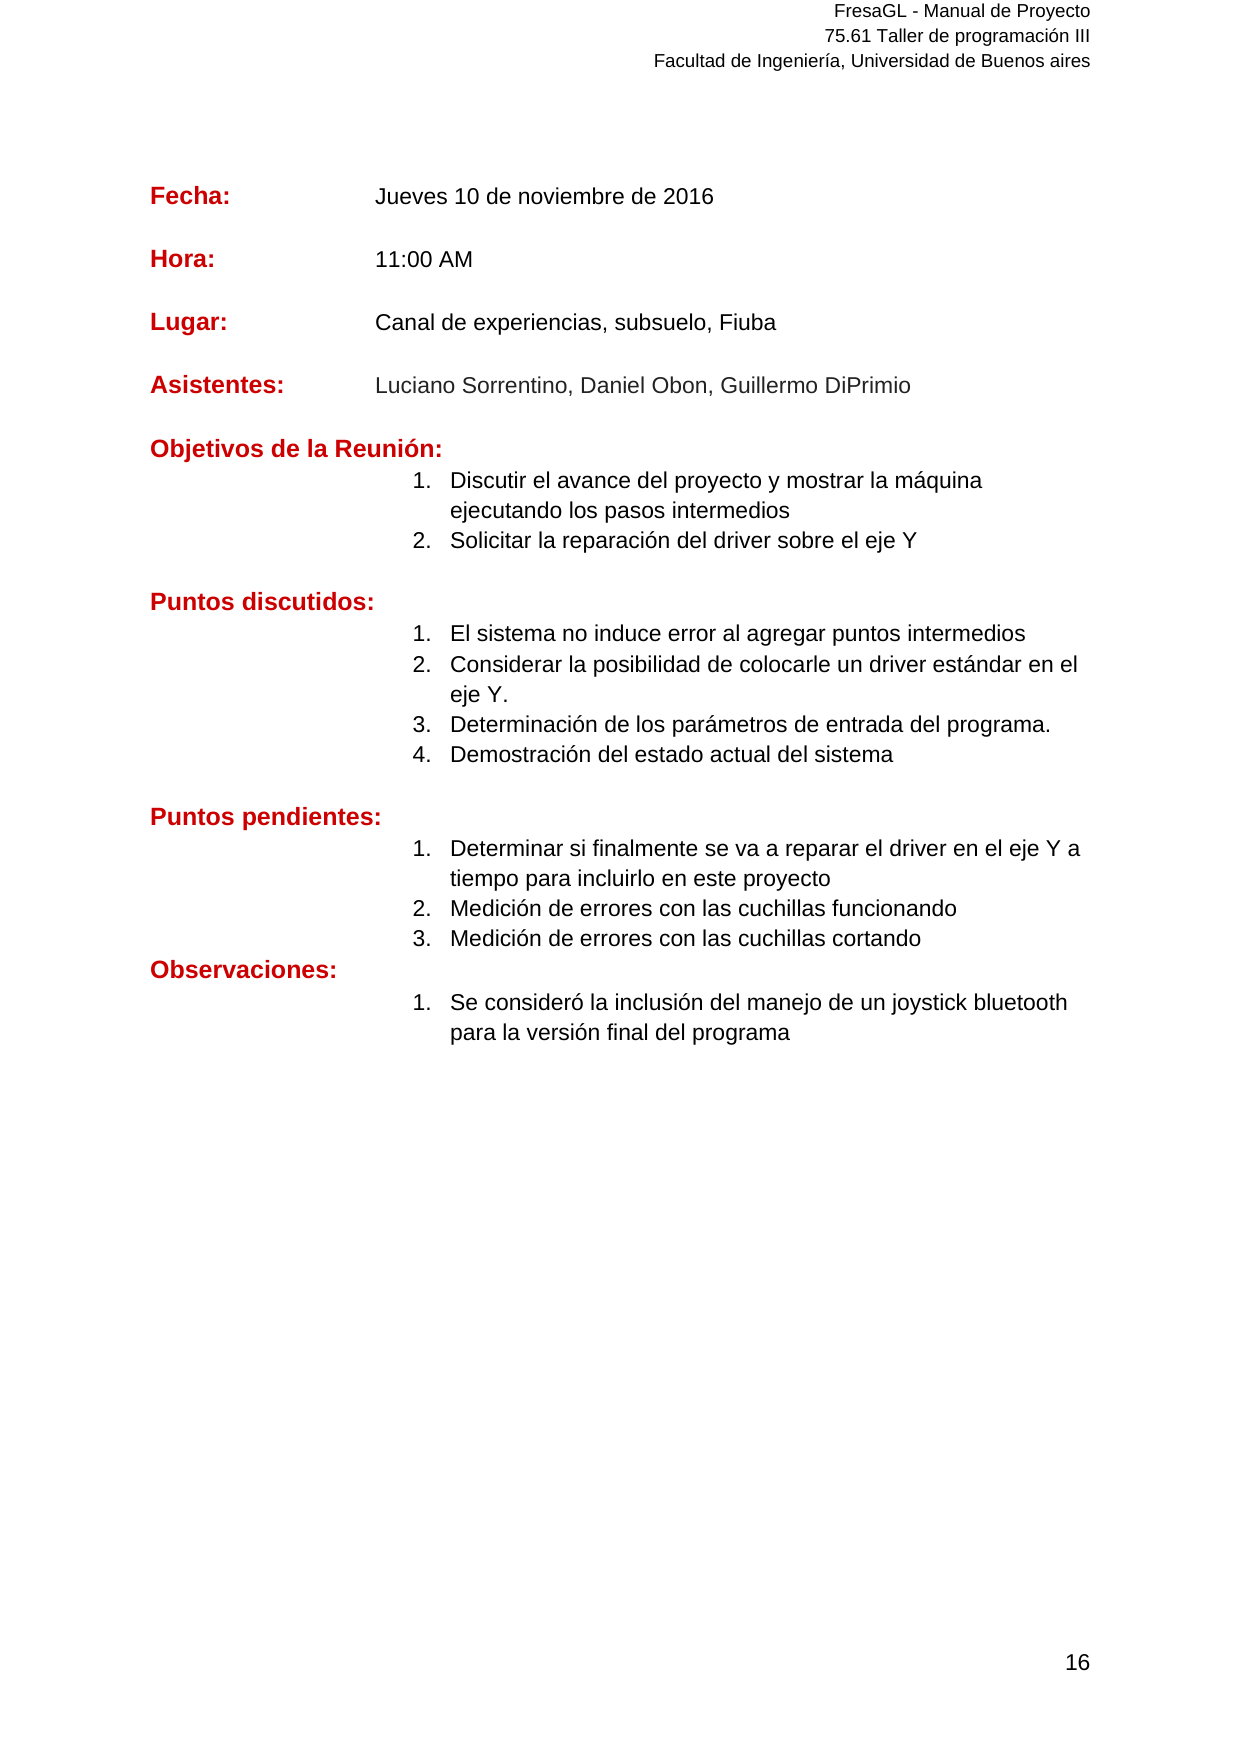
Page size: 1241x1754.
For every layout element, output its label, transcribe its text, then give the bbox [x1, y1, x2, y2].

text Lugar: Canal de experiencias, subsuelo, Fiuba [150, 307, 1090, 336]
list Medición de errores con las cuchillas funcionando [412, 895, 1090, 921]
list Discutir el avance del proyecto y mostrar la máquina ejecutando los pasos intermedios [412, 467, 1090, 523]
list Solicitar la reparación del driver sobre el eje Y [412, 527, 1090, 553]
list Determinar si finalmente se va a reparar el driver en el eje Y a tiempo para incluirlo en este proyecto [412, 835, 1090, 891]
list El sistema no induce error al agregar puntos intermedios [412, 620, 1090, 647]
list Demostración del estado actual del sistema [412, 741, 1090, 768]
list Se consideró la inclusión del manejo de un joystick bluetooth para la versión final del programa [412, 988, 1090, 1045]
text Asistentes: Luciano Sorrentino, Daniel Obon, Guillermo DiPrimio [150, 370, 1090, 399]
text Hora: 11:00 AM [150, 244, 1090, 273]
text Puntos discutidos: [150, 587, 1090, 616]
list Determinación de los parámetros de entrada del programa. [412, 711, 1090, 737]
text Observaciones: [150, 956, 1090, 984]
text Puntos pendientes: [150, 802, 1090, 830]
text Fecha: Jueves 10 de noviembre de 2016 [150, 181, 1090, 209]
text Objetivos de la Reunión: [150, 433, 1090, 462]
list Medición de errores con las cuchillas cortando [412, 925, 1090, 952]
list Considerar la posibilidad de colocarle un driver estándar en el eje Y. [412, 651, 1090, 707]
